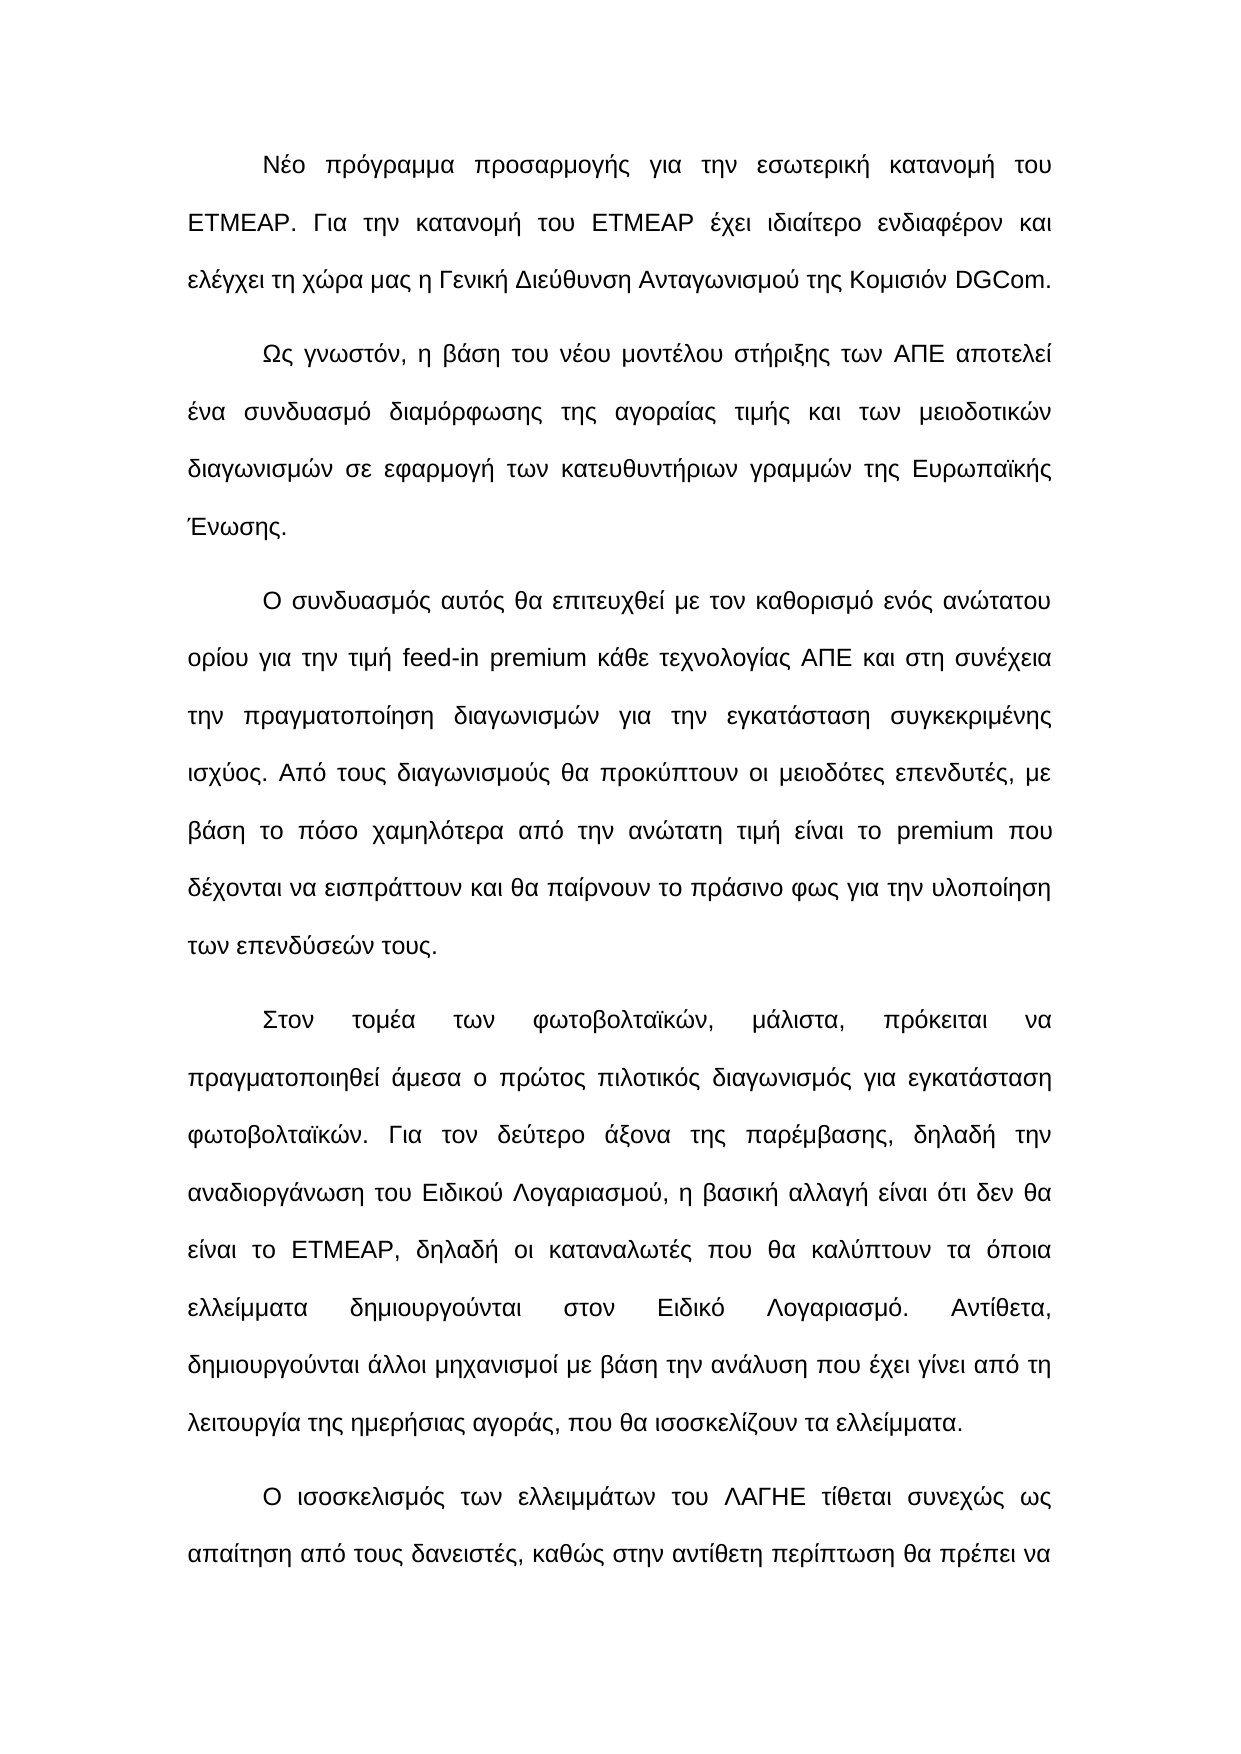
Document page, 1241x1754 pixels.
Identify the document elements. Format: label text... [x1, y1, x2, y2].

text Ως γνωστόν, η βάση του νέου μοντέλου στήριξης των ΑΠΕ αποτελεί ένα συνδυασμό διαμόρφωσης της αγοραίας τιμής και των μειοδοτικών διαγωνισμών σε εφαρμογή των κατευθυντήριων γραμμών της Ευρωπαϊκής Ένωσης. [187, 339, 1053, 540]
text Ο συνδυασμός αυτός θα επιτευχθεί με τον καθορισμό ενός ανώτατου ορίου για την τιμή feed-in premium κάθε τεχνολογίας ΑΠΕ και στη συνέχεια την πραγματοποίηση διαγωνισμών για την εγκατάσταση συγκεκριμένης ισχύος. Από τους διαγωνισμούς θα προκύπτουν οι μειοδότες επενδυτές, με βάση το πόσο χαμηλότερα από την ανώτατη τιμή είναι το premium που δέχονται να εισπράττουν και θα παίρνουν το πράσινο φως για την υλοποίηση των επενδύσεών τους. [187, 586, 1053, 959]
text Νέο πρόγραμμα προσαρμογής για την εσωτερική κατανομή του ΕΤΜΕΑΡ. Για την κατανομή του ΕΤΜΕΑΡ έχει ιδιαίτερο ενδιαφέρον και ελέγχει τη χώρα μας η Γενική Διεύθυνση Ανταγωνισμού της Κομισιόν DGCom. [187, 150, 1053, 294]
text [187, 1482, 1053, 1568]
text Στον τομέα των φωτοβολταϊκών, μάλιστα, πρόκειται να πραγματοποιηθεί άμεσα ο πρώτος πιλοτικός διαγωνισμός για εγκατάσταση φωτοβολταϊκών. Για τον δεύτερο άξονα της παρέμβασης, δηλαδή την αναδιοργάνωση του Ειδικού Λογαριασμού, η βασική αλλαγή είναι ότι δεν θα είναι το ΕΤΜΕΑΡ, δηλαδή οι καταναλωτές που θα καλύπτουν τα όποια ελλείμματα δημιουργούνται στον Ειδικό Λογαριασμό. Αντίθετα, δημιουργούνται άλλοι μηχανισμοί με βάση την ανάλυση που έχει γίνει από τη λειτουργία της ημερήσιας αγοράς, που θα ισοσκελίζουν τα ελλείμματα. [187, 1005, 1053, 1436]
